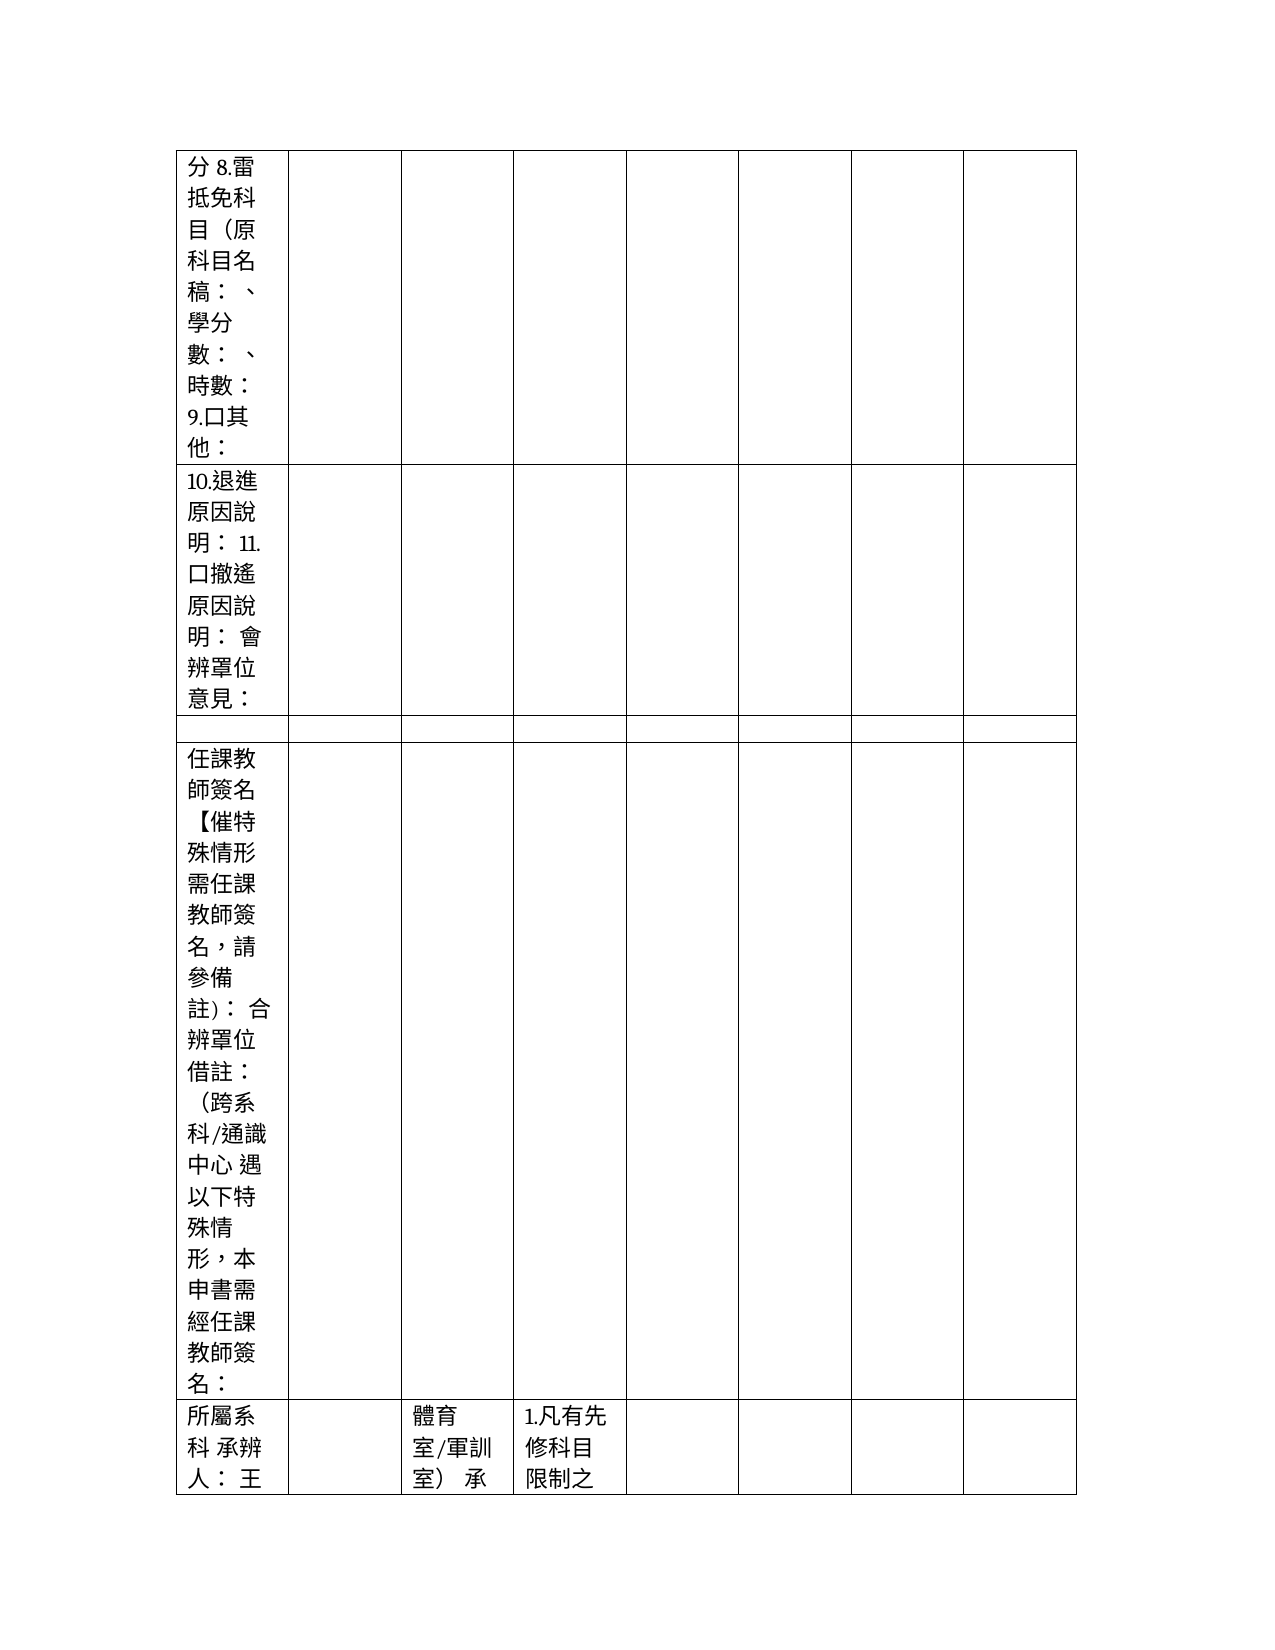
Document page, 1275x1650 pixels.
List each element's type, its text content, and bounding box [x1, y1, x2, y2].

table_cell [964, 151, 1076, 463]
table_cell 體育室/軍訓室） 承冊人 陳小美 [402, 1400, 513, 1494]
table_cell [289, 465, 401, 714]
table_cell [852, 1400, 963, 1494]
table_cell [177, 1400, 288, 1494]
table_cell [852, 465, 963, 714]
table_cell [177, 151, 288, 463]
table_cell [627, 151, 738, 463]
table_cell 10.退進原因說明： 11.口撤遙原因說明： 會辨罩位意見： [177, 465, 288, 714]
table_cell [514, 716, 626, 742]
table_cell [402, 743, 513, 1399]
table_cell [627, 1400, 738, 1494]
table_cell [289, 151, 401, 463]
table_cell [964, 1400, 1076, 1494]
table_cell [739, 151, 851, 463]
table_cell [852, 743, 963, 1399]
table_cell [177, 716, 288, 742]
table_cell [402, 151, 513, 463]
table_cell [964, 716, 1076, 742]
table_cell [402, 716, 513, 742]
table_cell [514, 743, 626, 1399]
table_cell [852, 151, 963, 463]
table_cell [627, 465, 738, 714]
table_cell [514, 465, 626, 714]
table_cell [964, 743, 1076, 1399]
table_cell [852, 716, 963, 742]
table_cell [739, 465, 851, 714]
table_cell [402, 465, 513, 714]
table_cell [964, 465, 1076, 714]
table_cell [514, 1400, 626, 1494]
table_cell [627, 743, 738, 1399]
table_cell [289, 1400, 401, 1494]
table_cell [739, 1400, 851, 1494]
table_cell [514, 151, 626, 463]
table_cell [627, 716, 738, 742]
table_cell [739, 716, 851, 742]
table_cell [289, 716, 401, 742]
table_cell [739, 743, 851, 1399]
table_cell [289, 743, 401, 1399]
table_cell 任課教師簽名【催特殊情形需任課教師簽名，請參備註)： 合辨罩位 借註： （跨系科/通識中心 遇以下特殊情形，本申書需經任課教師簽名： [177, 743, 288, 1399]
